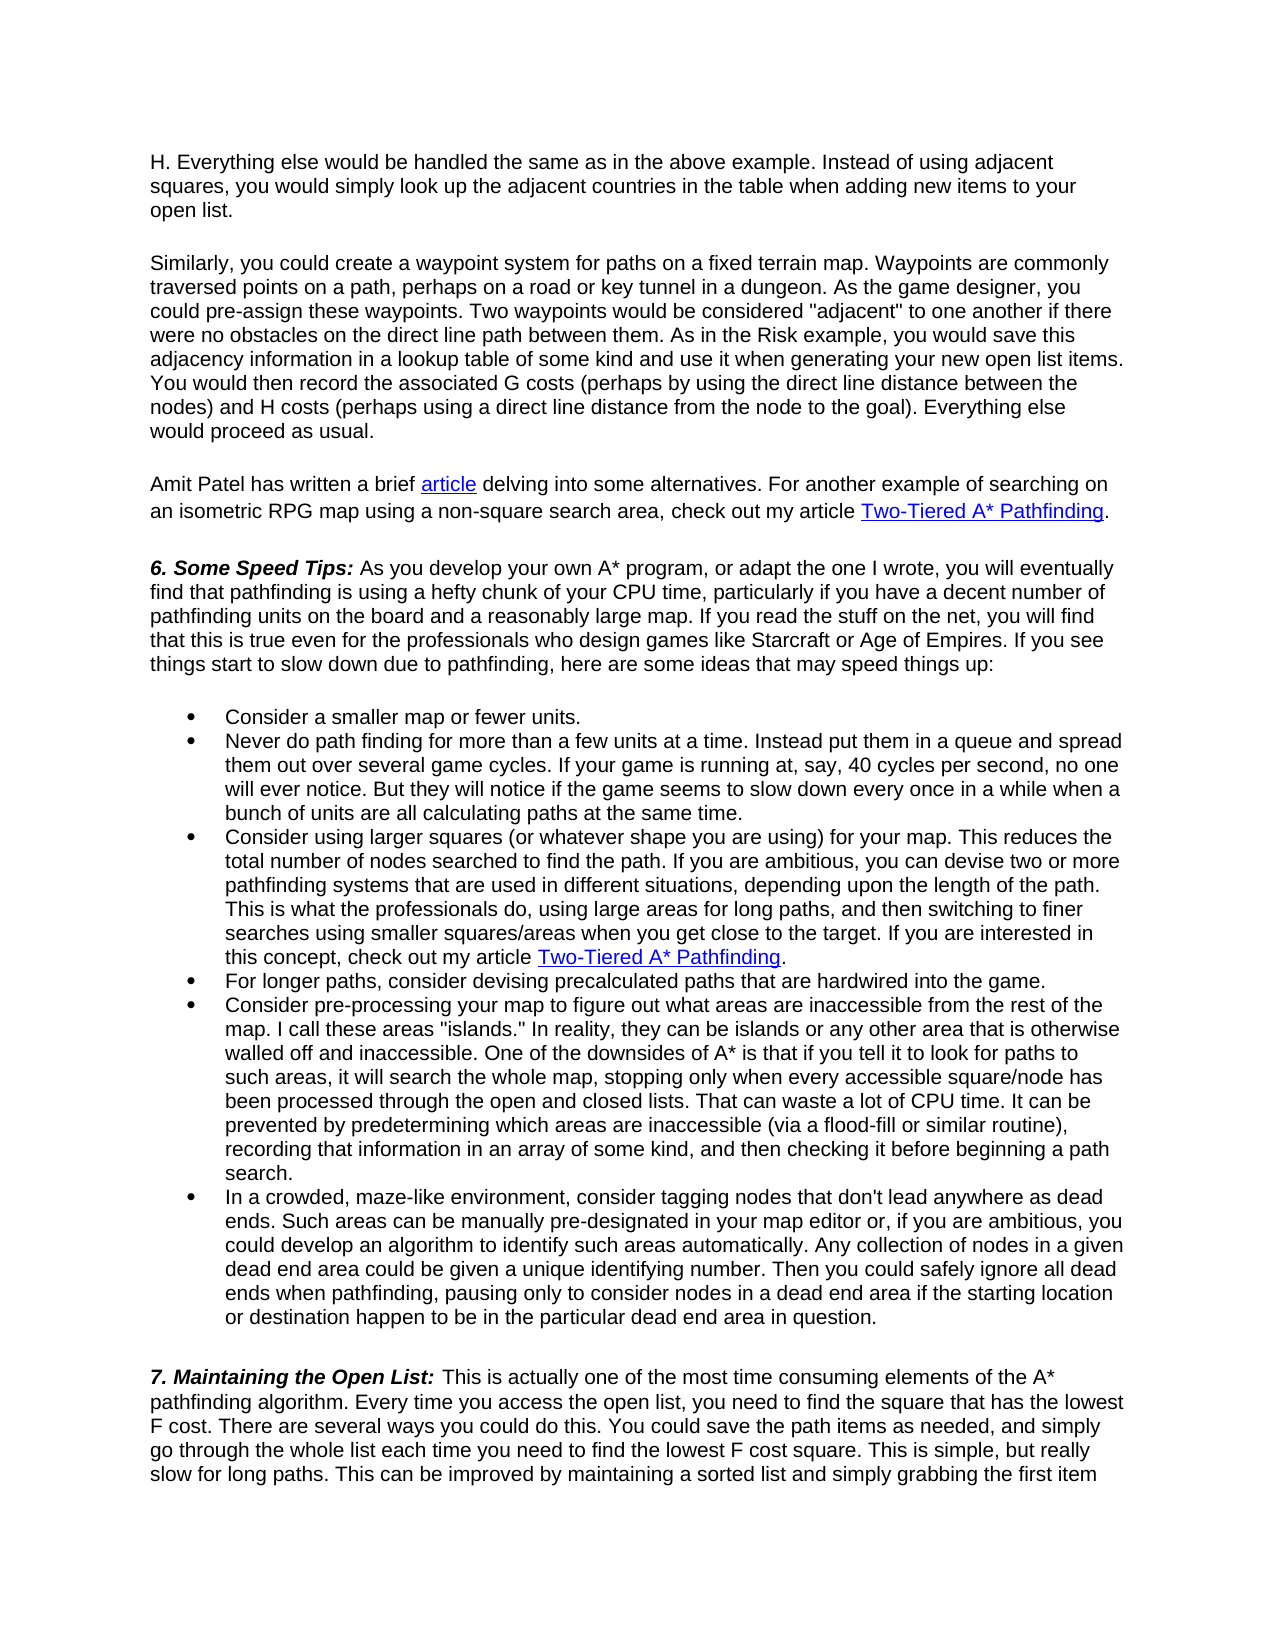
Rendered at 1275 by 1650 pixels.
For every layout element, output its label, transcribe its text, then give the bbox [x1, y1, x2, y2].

list In a crowded, maze-like environment, consider tagging nodes that don't lead anywhere as dead ends. Such areas can be manually pre-designated in your map editor or, if you are ambitious, you could develop an algorithm to identify such areas automatically. Any collection of nodes in a given dead end area could be given a unique identifying number. Then you could safely ignore all dead ends when pathfinding, pausing only to consider nodes in a dead end area if the starting location or destination happen to be in the particular dead end area in question. [187, 1185, 1125, 1328]
text Similarly, you could create a waypoint system for paths on a fixed terrain map. Waypoints are commonly traversed points on a path, perhaps on a road or key tunnel in a dungeon. As the game designer, you could pre-assign these waypoints. Two waypoints would be considered "adjacent" to one another if there were no obstacles on the direct line path between them. As in the Risk example, you would save this adjacency information in a lookup table of some kind and use it when generating your new open list items. You would then record the associated G costs (perhaps by using the direct line distance between the nodes) and H costs (perhaps using a direct line distance from the node to the goal). Everything else would proceed as usual. [150, 251, 1125, 443]
list Consider using larger squares (or whatever shape you are using) for your map. This reduces the total number of nodes searched to find the path. If you are ambitious, you can devise two or more pathfinding systems that are used in different situations, depending upon the length of the path. This is what the professionals do, using large areas for long paths, and then switching to finer searches using smaller squares/areas when you get close to the target. If you are interested in this concept, check out my article Two-Tiered A* Pathfinding. [187, 825, 1125, 969]
list Consider pre-processing your map to figure out what areas are inaccessible from the rest of the map. I call these areas "islands." In reality, they can be islands or any other area that is otherwise walled off and inaccessible. One of the downsides of A* is that if you tell it to look for paths to such areas, it will search the whole map, stopping only when every accessible square/node has been processed through the open and closed lists. That can waste a lot of CPU time. It can be prevented by predetermining which areas are inaccessible (via a flood-fill or similar routine), recording that information in an array of some kind, and then checking it before beginning a path search. [187, 993, 1125, 1185]
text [150, 150, 1125, 222]
text 6. Some Speed Tips: As you develop your own A* program, or adapt the one I wrote, you will eventually find that pathfinding is using a hefty chunk of your CPU time, particularly if you have a decent number of pathfinding units on the board and a reasonably large map. If you read the stuff on the net, you will find that this is true even for the professionals who design games like Starcraft or Age of Empires. If you see things start to slow down due to pathfinding, here are some ideas that may speed things up: [150, 556, 1125, 676]
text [150, 1358, 1125, 1486]
list For longer paths, consider devising precalculated paths that are hardwired into the game. [187, 969, 1125, 993]
list Consider a smaller map or fewer units. [187, 705, 1125, 729]
list Never do path finding for more than a few units at a time. Instead put them in a queue and spread them out over several game cycles. If your game is running at, say, 40 cycles per second, no one will ever notice. But they will notice if the game seems to slow down every once in a while when a bunch of units are all calculating paths at the same time. [187, 729, 1125, 825]
text Amit Patel has written a brief article delving into some alternatives. For another example of searching on an isometric RPG map using a non-square search area, check out my article Two-Tiered A* Pathfinding. [150, 472, 1125, 523]
